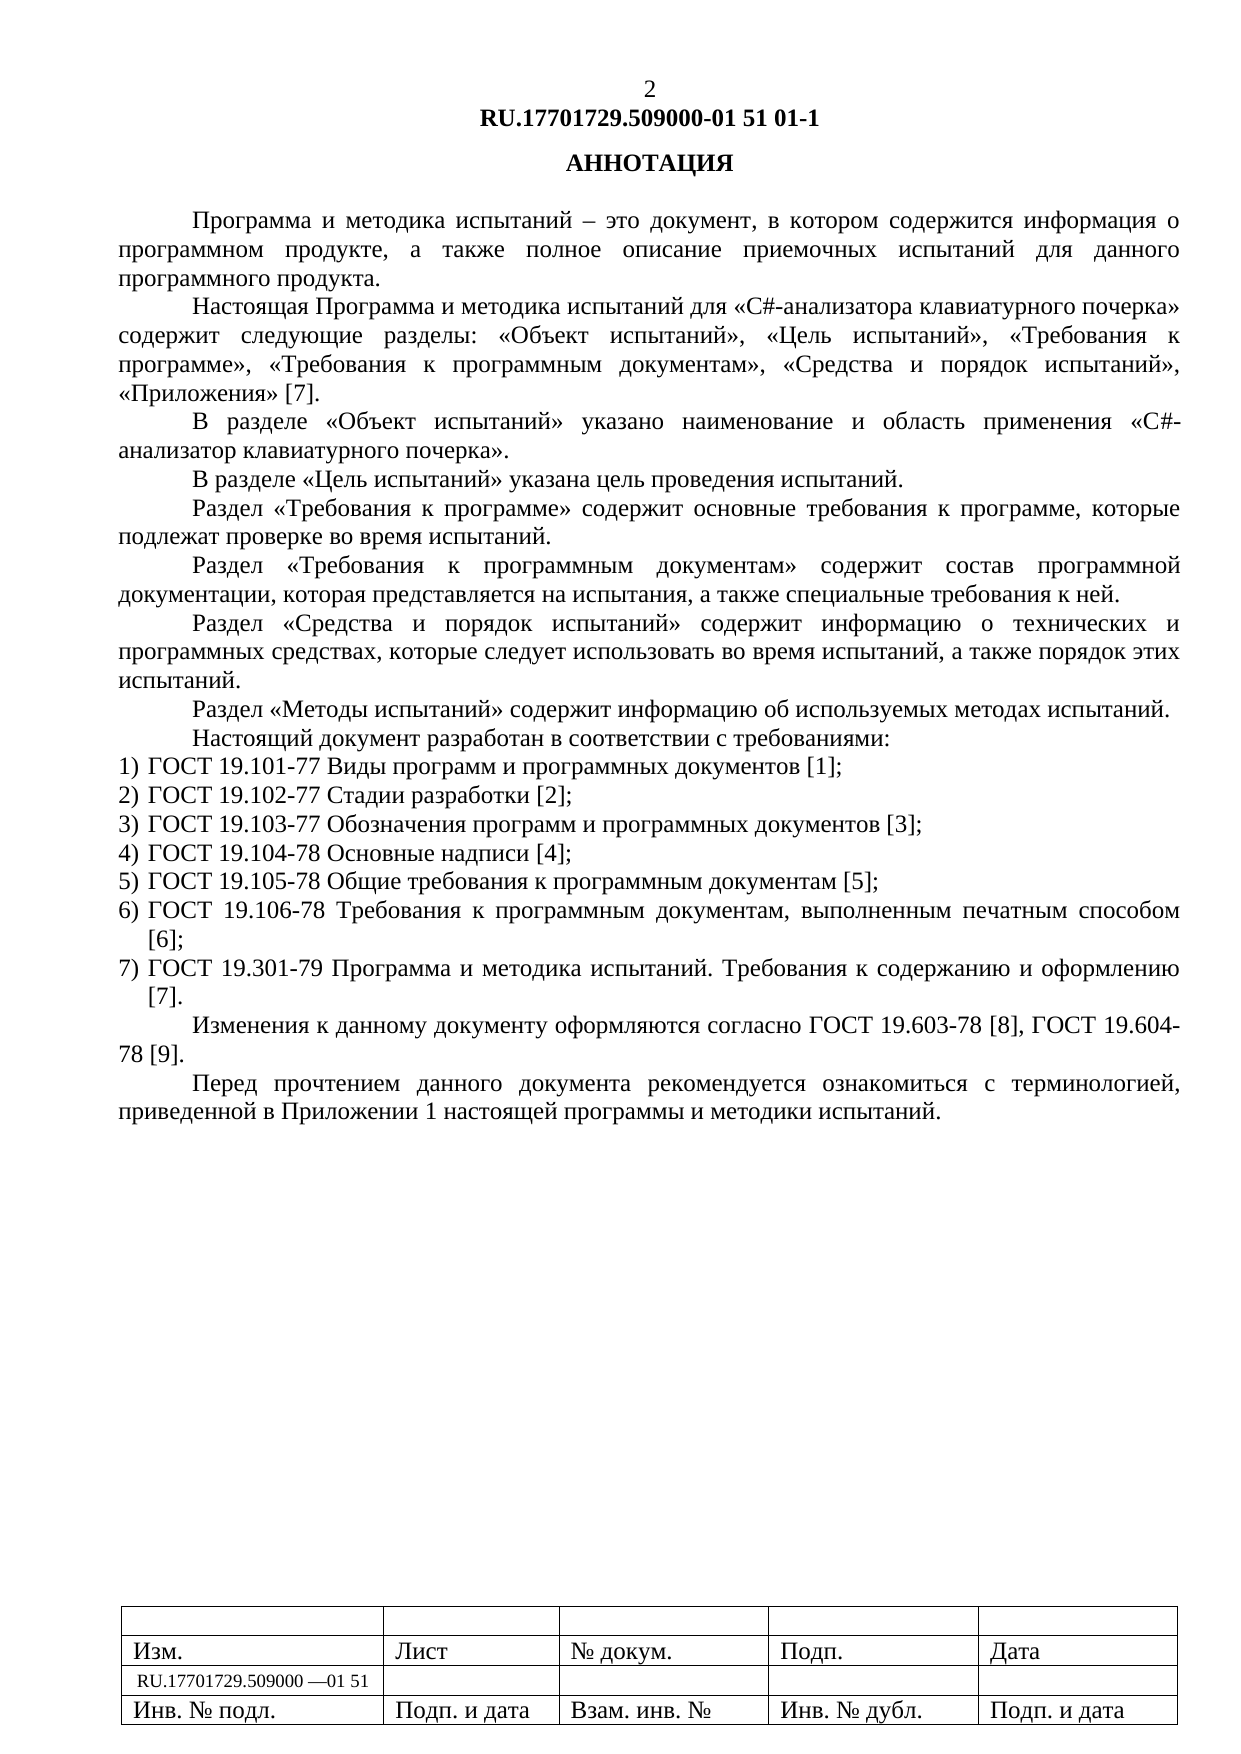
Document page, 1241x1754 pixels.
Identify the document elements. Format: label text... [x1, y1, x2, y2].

text Раздел «Требования к программе» содержит основные требования к программе, которые подлежат проверке во время испытаний. [118, 493, 1181, 550]
list ГОСТ 19.104-78 Основные надписи [4]; [118, 838, 1181, 866]
text Настоящая Программа и методика испытаний для «C#-анализатора клавиатурного почерка» содержит следующие разделы: «Объект испытаний», «Цель испытаний», «Требования к программе», «Требования к программным документам», «Средства и порядок испытаний», «Приложения» [7]. [118, 291, 1181, 406]
list ГОСТ 19.103-77 Обозначения программ и программных документов [3]; [118, 809, 1181, 838]
list ГОСТ 19.105-78 Общие требования к программным документам [5]; [118, 866, 1181, 895]
text Раздел «Средства и порядок испытаний» содержит информацию о технических и программных средствах, которые следует использовать во время испытаний, а также порядок этих испытаний. [118, 608, 1181, 694]
text Программа и методика испытаний – это документ, в котором содержится информация о программном продукте, а также полное описание приемочных испытаний для данного программного продукта. [118, 205, 1181, 291]
list ГОСТ 19.301-79 Программа и методика испытаний. Требования к содержанию и оформлению [7]. [118, 953, 1181, 1010]
text Раздел «Требования к программным документам» содержит состав программной документации, которая представляется на испытания, а также специальные требования к ней. [118, 550, 1181, 608]
list ГОСТ 19.106-78 Требования к программным документам, выполненным печатным способом [6]; [118, 895, 1181, 953]
text Перед прочтением данного документа рекомендуется ознакомиться с терминологией, приведенной в Приложении 1 настоящей программы и методики испытаний. [118, 1068, 1181, 1125]
text АННОТАЦИЯ [118, 148, 1181, 176]
text Изменения к данному документу оформляются согласно ГОСТ 19.603-78 [8], ГОСТ 19.604-78 [9]. [118, 1010, 1181, 1068]
text В разделе «Цель испытаний» указана цель проведения испытаний. [118, 464, 1181, 493]
text Настоящий документ разработан в соответствии с требованиями: [118, 723, 1181, 751]
text В разделе «Объект испытаний» указано наименование и область применения «С#-анализатор клавиатурного почерка». [118, 406, 1181, 464]
list ГОСТ 19.102-77 Стадии разработки [2]; [118, 780, 1181, 809]
text Раздел «Методы испытаний» содержит информацию об используемых методах испытаний. [118, 694, 1181, 723]
list ГОСТ 19.101-77 Виды программ и программных документов [1]; [118, 751, 1181, 780]
